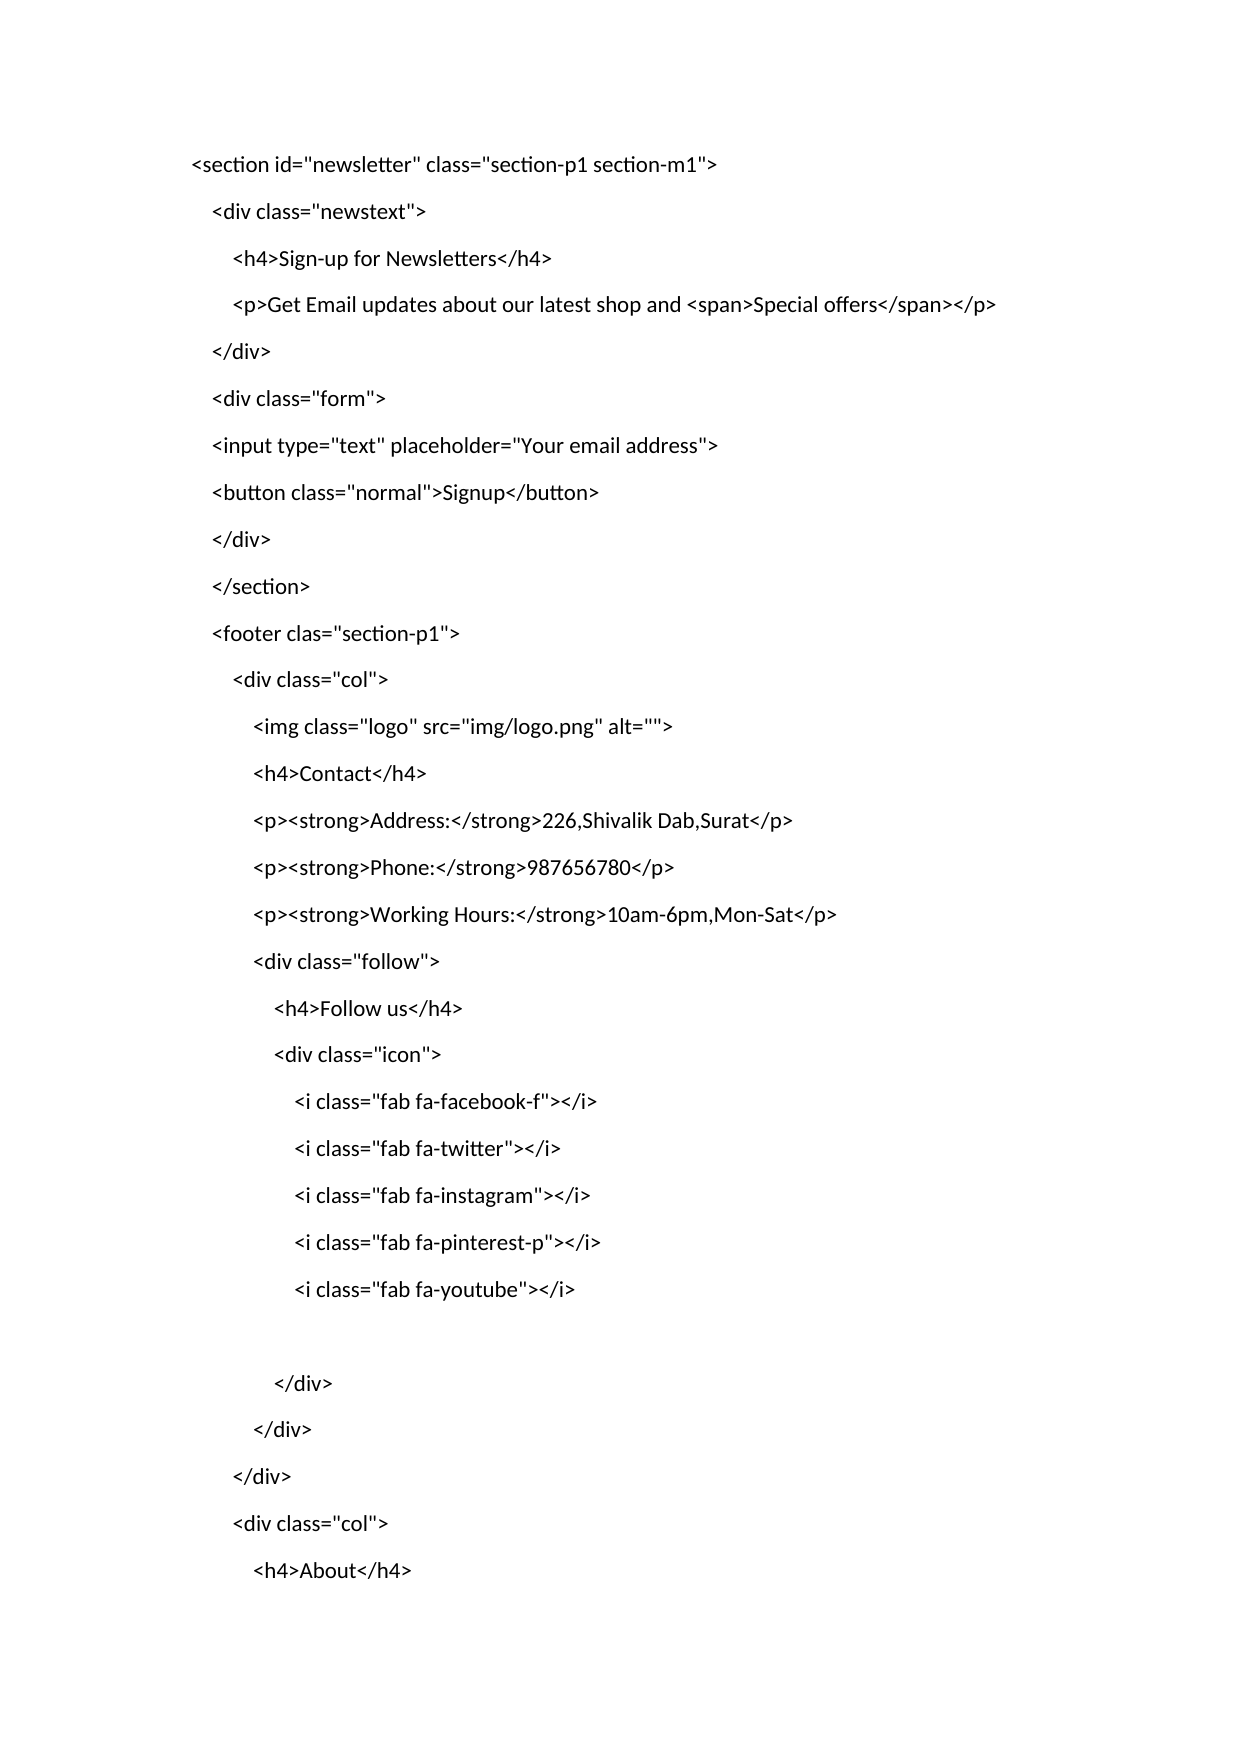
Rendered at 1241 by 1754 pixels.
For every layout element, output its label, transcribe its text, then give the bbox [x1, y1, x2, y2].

text <i class="fab fa-twitter"></i> [150, 1134, 1090, 1162]
text <i class="fab fa-facebook-f"></i> [150, 1087, 1090, 1116]
text <h4>Follow us</h4> [150, 994, 1090, 1022]
text <i class="fab fa-instagram"></i> [150, 1181, 1090, 1209]
text <div class="form"> [150, 384, 1090, 412]
text <footer clas="section-p1"> [150, 619, 1090, 647]
text <p>Get Email updates about our latest shop and <span>Special offers</span></p> [150, 291, 1090, 319]
text <button class="normal">Signup</button> [150, 478, 1090, 506]
text </div> [150, 1462, 1090, 1491]
text <h4>Contact</h4> [150, 759, 1090, 787]
text <p><strong>Address:</strong>226,Shivalik Dab,Surat</p> [150, 806, 1090, 834]
text <p><strong>Working Hours:</strong>10am-6pm,Mon-Sat</p> [150, 900, 1090, 928]
text <input type="text" placeholder="Your email address"> [150, 431, 1090, 459]
text <p><strong>Phone:</strong>987656780</p> [150, 853, 1090, 881]
text <div class="newstext"> [150, 197, 1090, 225]
text <h4>About</h4> [150, 1556, 1090, 1584]
text </div> [150, 337, 1090, 366]
text </section> [150, 572, 1090, 600]
text </div> [150, 1369, 1090, 1397]
text <section id="newsletter" class="section-p1 section-m1"> [150, 150, 1090, 178]
text <h4>Sign-up for Newsletters</h4> [150, 244, 1090, 272]
text <div class="follow"> [150, 947, 1090, 975]
text <div class="icon"> [150, 1041, 1090, 1069]
text <i class="fab fa-youtube"></i> [150, 1275, 1090, 1303]
text <div class="col"> [150, 666, 1090, 694]
text <div class="col"> [150, 1509, 1090, 1537]
text </div> [150, 525, 1090, 553]
text </div> [150, 1416, 1090, 1444]
text <i class="fab fa-pinterest-p"></i> [150, 1228, 1090, 1256]
text <img class="logo" src="img/logo.png" alt=""> [150, 712, 1090, 741]
